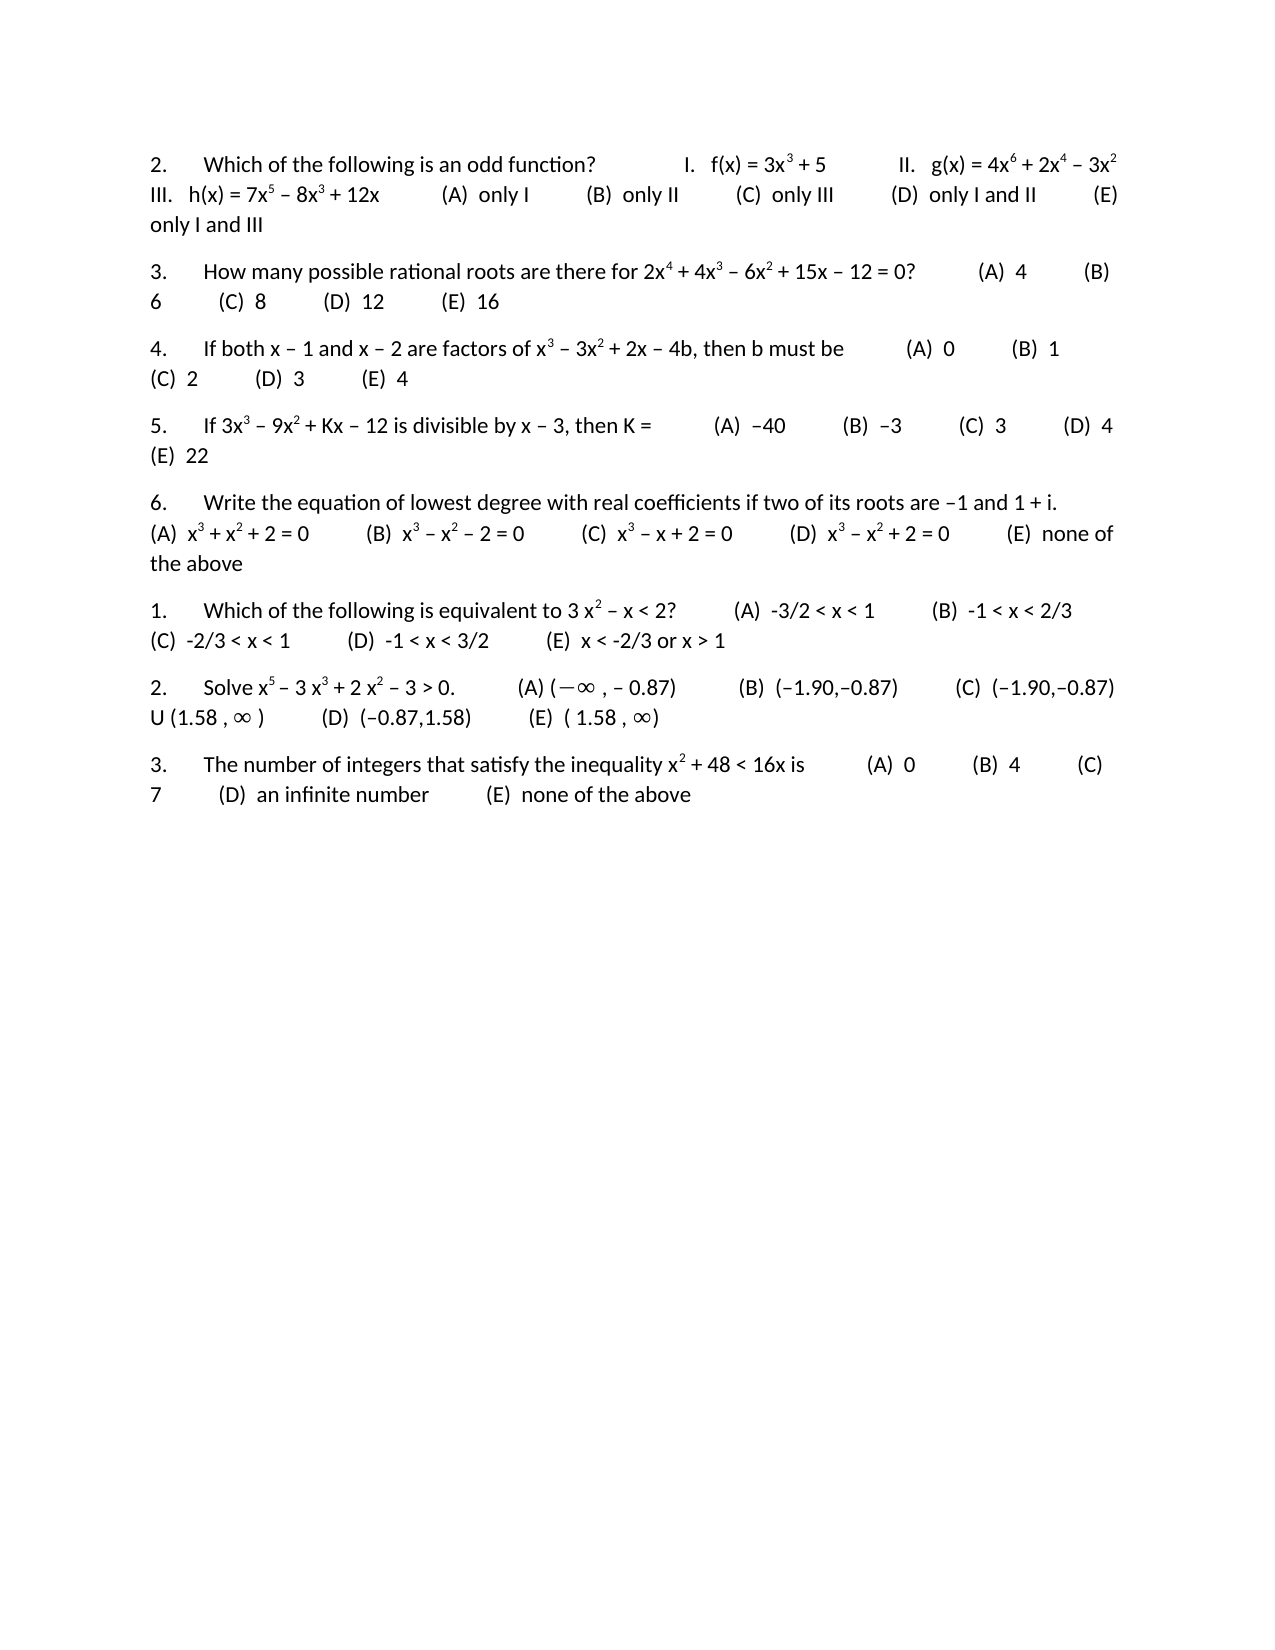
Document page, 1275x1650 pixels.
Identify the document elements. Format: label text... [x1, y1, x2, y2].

text 2. Which of the following is an odd function? I. f(x) = 3x3 + 5 II. g(x) = 4x6 + 2x4 – 3x2 III. h(x) = 7x5 – 8x3 + 12x (A) only I (B) only II (C) only III (D) only I and II (E) only I and III [150, 150, 1125, 238]
text 2. Solve x5 – 3 x3 + 2 x2 – 3 > 0. (A) ( , – 0.87) (B) (–1.90,–0.87) (C) (–1.90,–0.87) U (1.58 , ) (D) (–0.87,1.58) (E) ( 1.58 , ) [150, 673, 1125, 731]
text 6. Write the equation of lowest degree with real coefficients if two of its roots are –1 and 1 + i. (A) x3 + x2 + 2 = 0 (B) x3 – x2 – 2 = 0 (C) x3 – x + 2 = 0 (D) x3 – x2 + 2 = 0 (E) none of the above [150, 488, 1125, 577]
text 5. If 3x3 – 9x2 + Kx – 12 is divisible by x – 3, then K = (A) –40 (B) –3 (C) 3 (D) 4 (E) 22 [150, 411, 1125, 470]
text 3. The number of integers that satisfy the inequality x2 + 48 < 16x is (A) 0 (B) 4 (C) 7 (D) an infinite number (E) none of the above [150, 750, 1125, 808]
text 4. If both x – 1 and x – 2 are factors of x3 – 3x2 + 2x – 4b, then b must be (A) 0 (B) 1 (C) 2 (D) 3 (E) 4 [150, 334, 1125, 393]
text 1. Which of the following is equivalent to 3 x2 – x < 2? (A) -3/2 < x < 1 (B) -1 < x < 2/3 (C) -2/3 < x < 1 (D) -1 < x < 3/2 (E) x < -2/3 or x > 1 [150, 596, 1125, 654]
text 3. How many possible rational roots are there for 2x4 + 4x3 – 6x2 + 15x – 12 = 0? (A) 4 (B) 6 (C) 8 (D) 12 (E) 16 [150, 257, 1125, 316]
